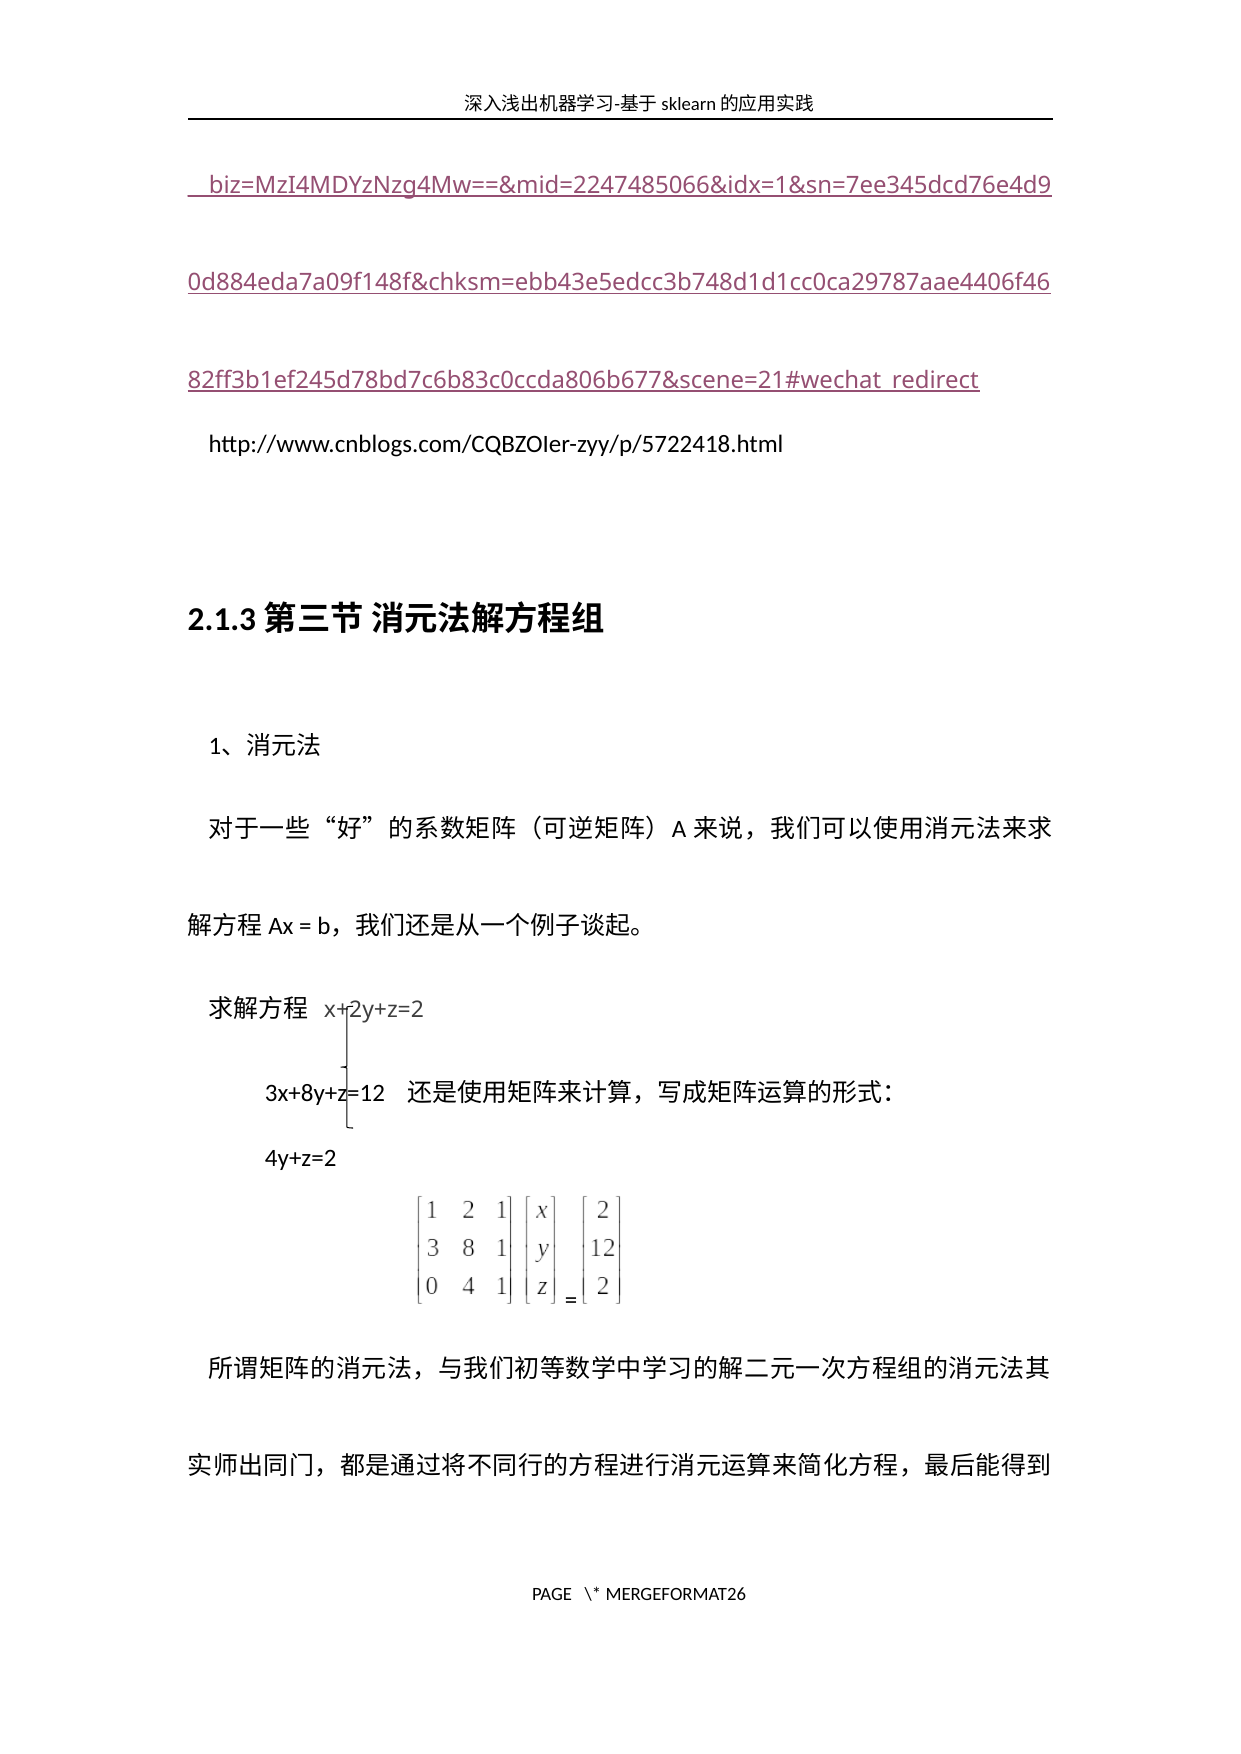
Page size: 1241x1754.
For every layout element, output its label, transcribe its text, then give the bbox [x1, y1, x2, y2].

text = [187, 1188, 1053, 1318]
text 1、消元法 [187, 711, 1053, 776]
text 对于一些“好”的系数矩阵（可逆矩阵）A 来说，我们可以使用消元法来求解方程 Ax = b，我们还是从一个例子谈起。 [187, 794, 1053, 956]
text 4y+z=2 [187, 1141, 1053, 1173]
text http://www.cnblogs.com/CQBZOIer-zyy/p/5722418.html [187, 427, 1053, 460]
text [187, 1334, 1053, 1496]
text 3x+8y+z=12 还是使用矩阵来计算，写成矩阵运算的形式： [187, 1058, 346, 1123]
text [187, 151, 1053, 411]
subtitle 2.1.3 第三节 消元法解方程组 [187, 583, 1053, 648]
text 求解方程 x+2y+z=2 [187, 974, 1053, 1039]
text 3x+8y+z=12 还是使用矩阵来计算，写成矩阵运算的形式： [348, 1058, 1053, 1123]
